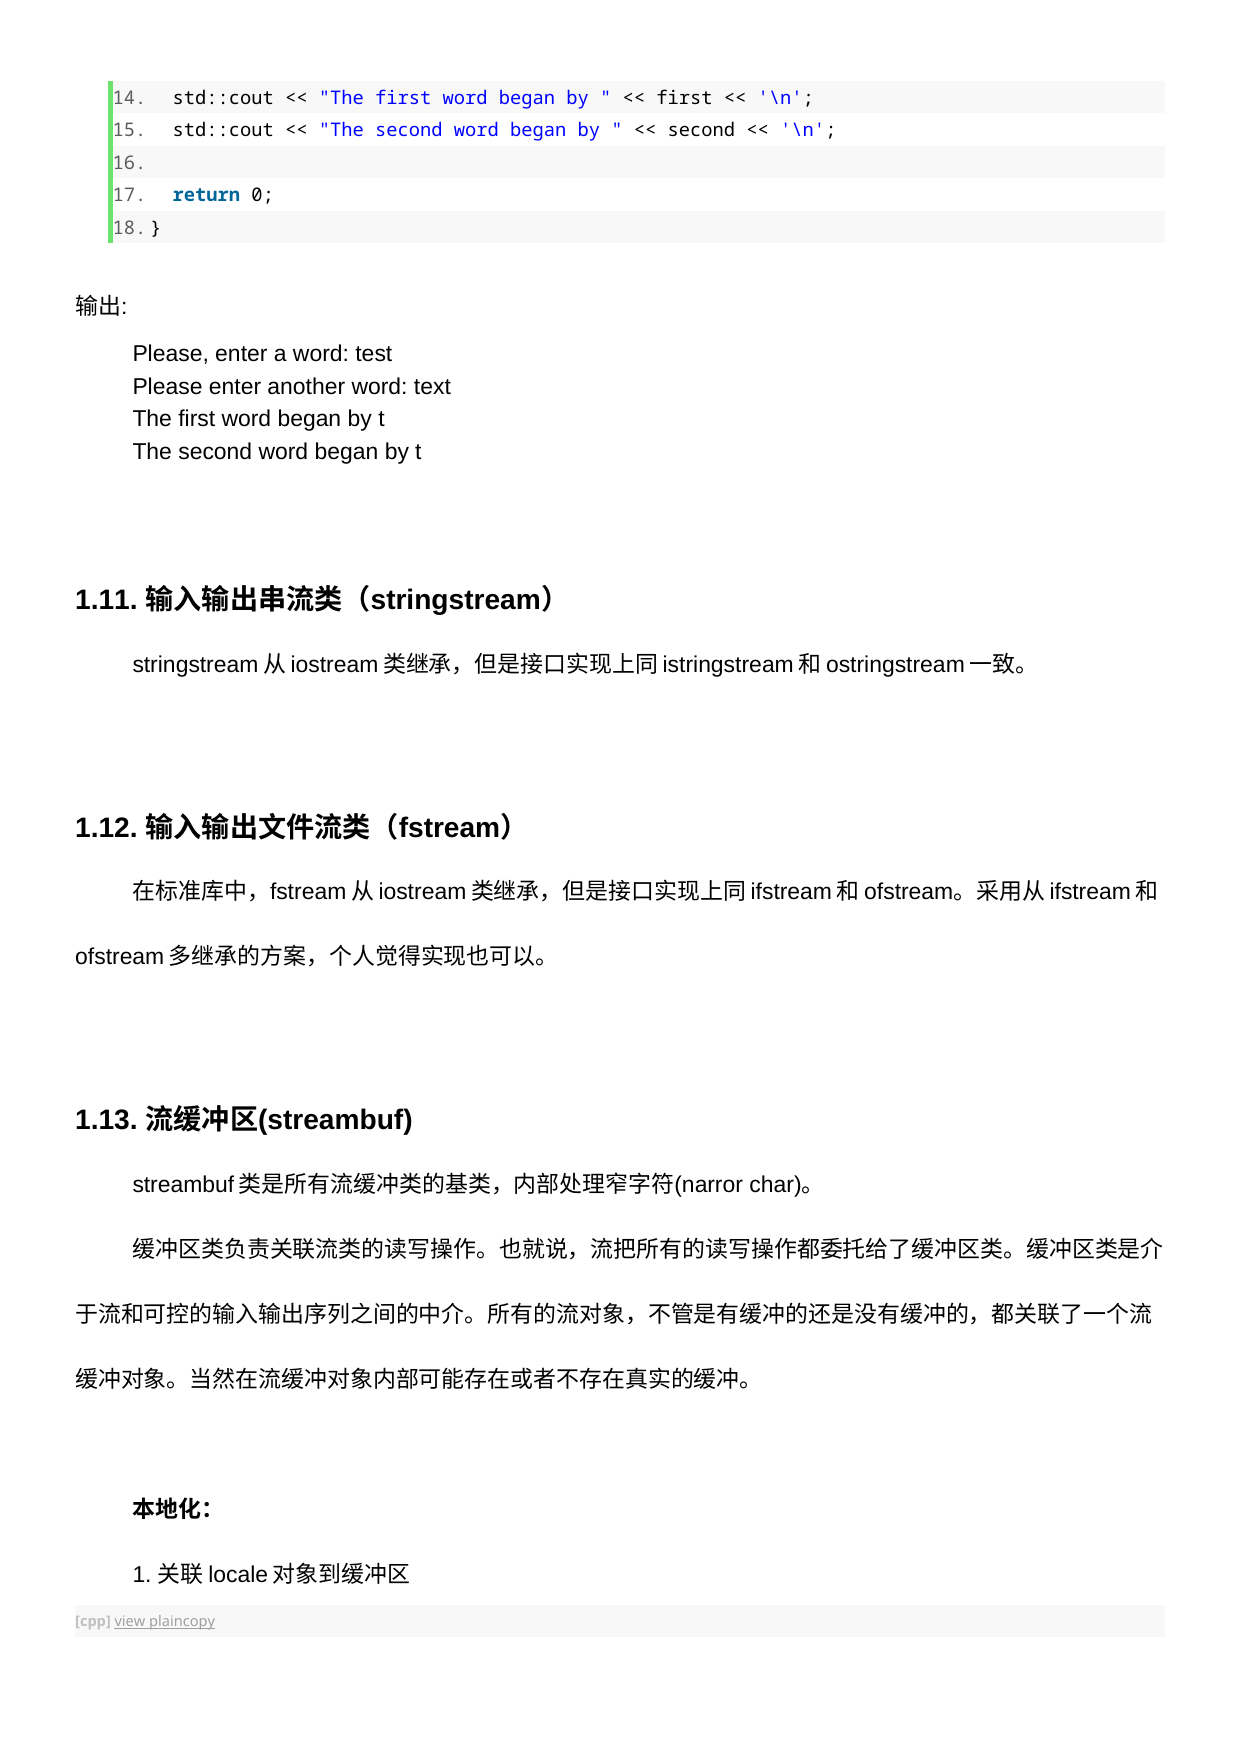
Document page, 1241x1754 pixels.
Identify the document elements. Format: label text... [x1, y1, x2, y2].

list } [113, 211, 1165, 243]
text 1.13. 流缓冲区(streambuf) [75, 1085, 1165, 1150]
text [cpp] view plaincopy [75, 1605, 1165, 1637]
text 1.12. 输入输出文件流类（fstream） [75, 792, 1165, 857]
text 输出: Please, enter a word: test Please enter another word: text The first word began by t The second word began by t [75, 272, 1165, 565]
list std::cout << "The second word began by " << second << '\n'; [113, 113, 1165, 146]
text stringstream从iostream类继承，但是接口实现上同istringstream和ostringstream一致。 [75, 630, 1165, 792]
list std::cout << "The first word began by " << first << '\n'; [113, 81, 1165, 113]
text 在标准库中，fstream从iostream类继承，但是接口实现上同ifstream和ofstream。采用从ifstream和ofstream多继承的方案，个人觉得实现也可以。 [75, 857, 1165, 1085]
text streambuf类是所有流缓冲类的基类，内部处理窄字符(narror char)。 缓冲区类负责关联流类的读写操作。也就说，流把所有的读写操作都委托给了缓冲区类。缓冲区类是介于流和可控的输入输出序列之间的中介。所有的流对象，不管是有缓冲的还是没有缓冲的，都关联了一个流缓冲对象。当然在流缓冲对象内部可能存在或者不存在真实的缓冲。 本地化： 1. 关联locale对象到缓冲区 [75, 1150, 1165, 1605]
list return 0; [113, 178, 1165, 211]
text 1.11. 输入输出串流类（stringstream） [75, 565, 1165, 630]
